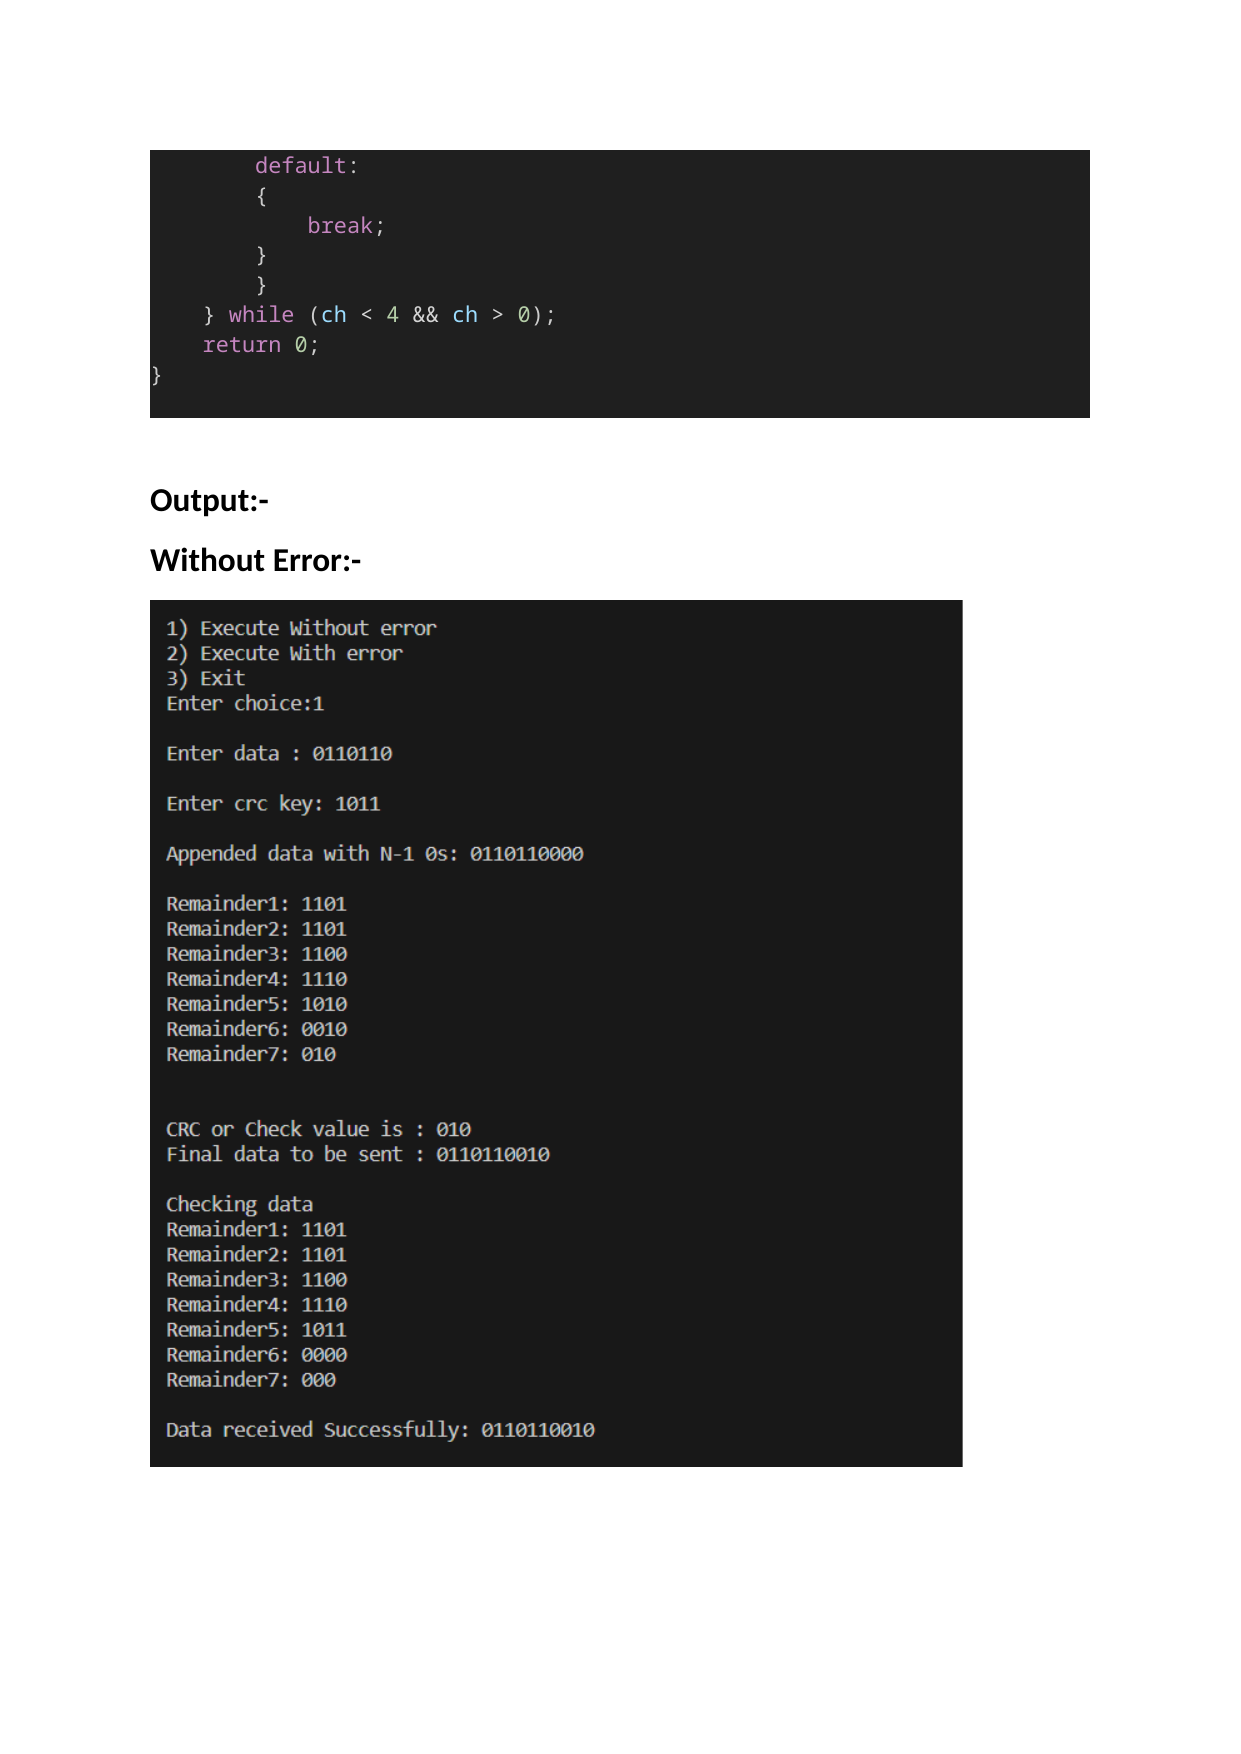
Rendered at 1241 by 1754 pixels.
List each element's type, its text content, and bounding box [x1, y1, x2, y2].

text } [150, 239, 1090, 269]
text } [150, 358, 1090, 388]
text Output:- [150, 479, 1090, 519]
text } while (ch < 4 && ch > 0); [150, 299, 1090, 329]
text default: [150, 150, 1090, 180]
text } [150, 269, 1090, 299]
picture [150, 600, 963, 1467]
text { [150, 180, 1090, 209]
text break; [150, 209, 1090, 239]
text Without Error:- [150, 539, 1090, 580]
text return 0; [150, 329, 1090, 358]
